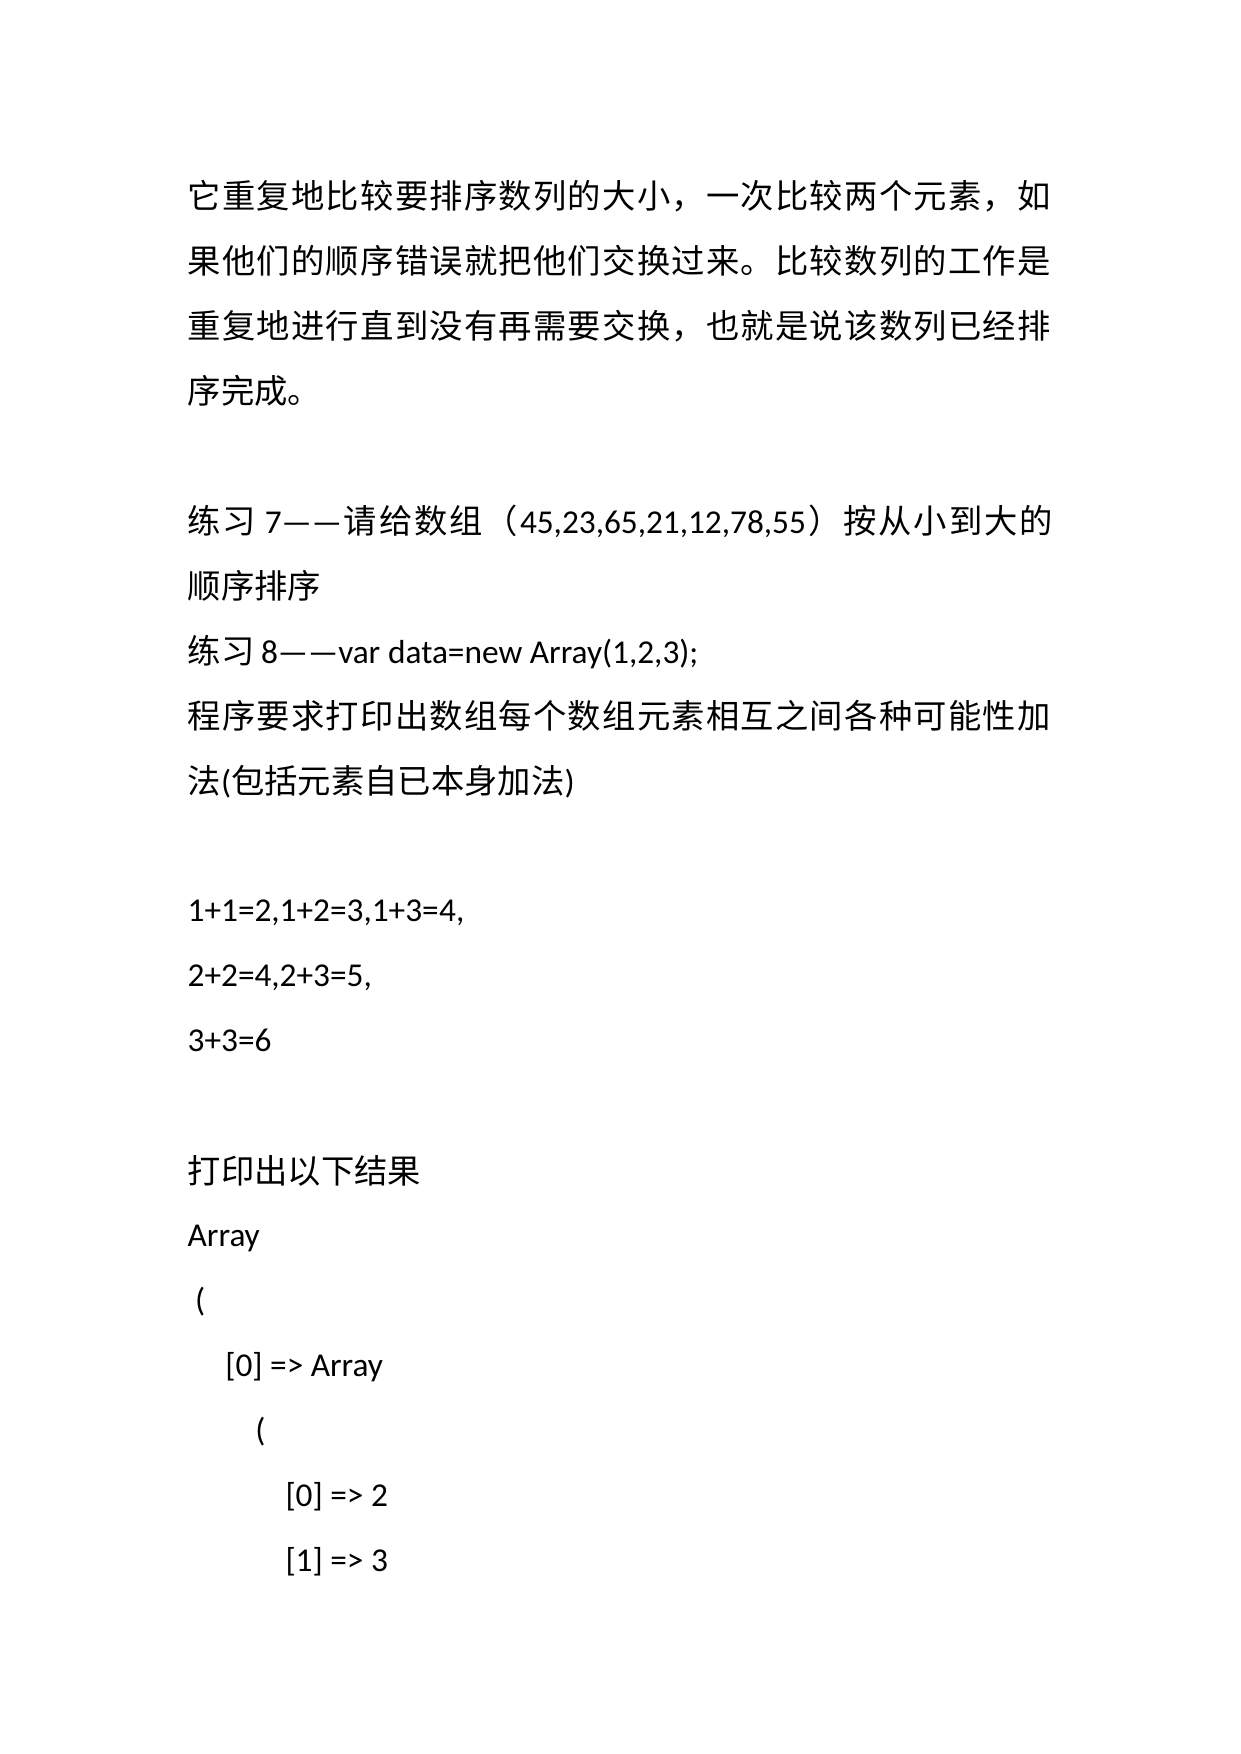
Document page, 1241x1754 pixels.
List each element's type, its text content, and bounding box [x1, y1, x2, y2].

text Array [187, 1202, 1053, 1267]
text [0] => 2 [187, 1462, 1053, 1527]
text 程序要求打印出数组每个数组元素相互之间各种可能性加法(包括元素自已本身加法) [187, 682, 1053, 812]
text 练习8——var data=new Array(1,2,3); [187, 617, 1053, 682]
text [187, 162, 1053, 422]
text [1] => 3 [187, 1527, 1053, 1592]
text 练习7——请给数组（45,23,65,21,12,78,55）按从小到大的顺序排序 [187, 487, 1053, 617]
text 1+1=2,1+2=3,1+3=4, [187, 877, 1053, 942]
text 打印出以下结果 [187, 1137, 1053, 1202]
text [0] => Array [187, 1332, 1053, 1397]
text ( [187, 1397, 1053, 1462]
text 2+2=4,2+3=5, [187, 942, 1053, 1007]
text ( [187, 1267, 1053, 1332]
text 3+3=6 [187, 1007, 1053, 1072]
